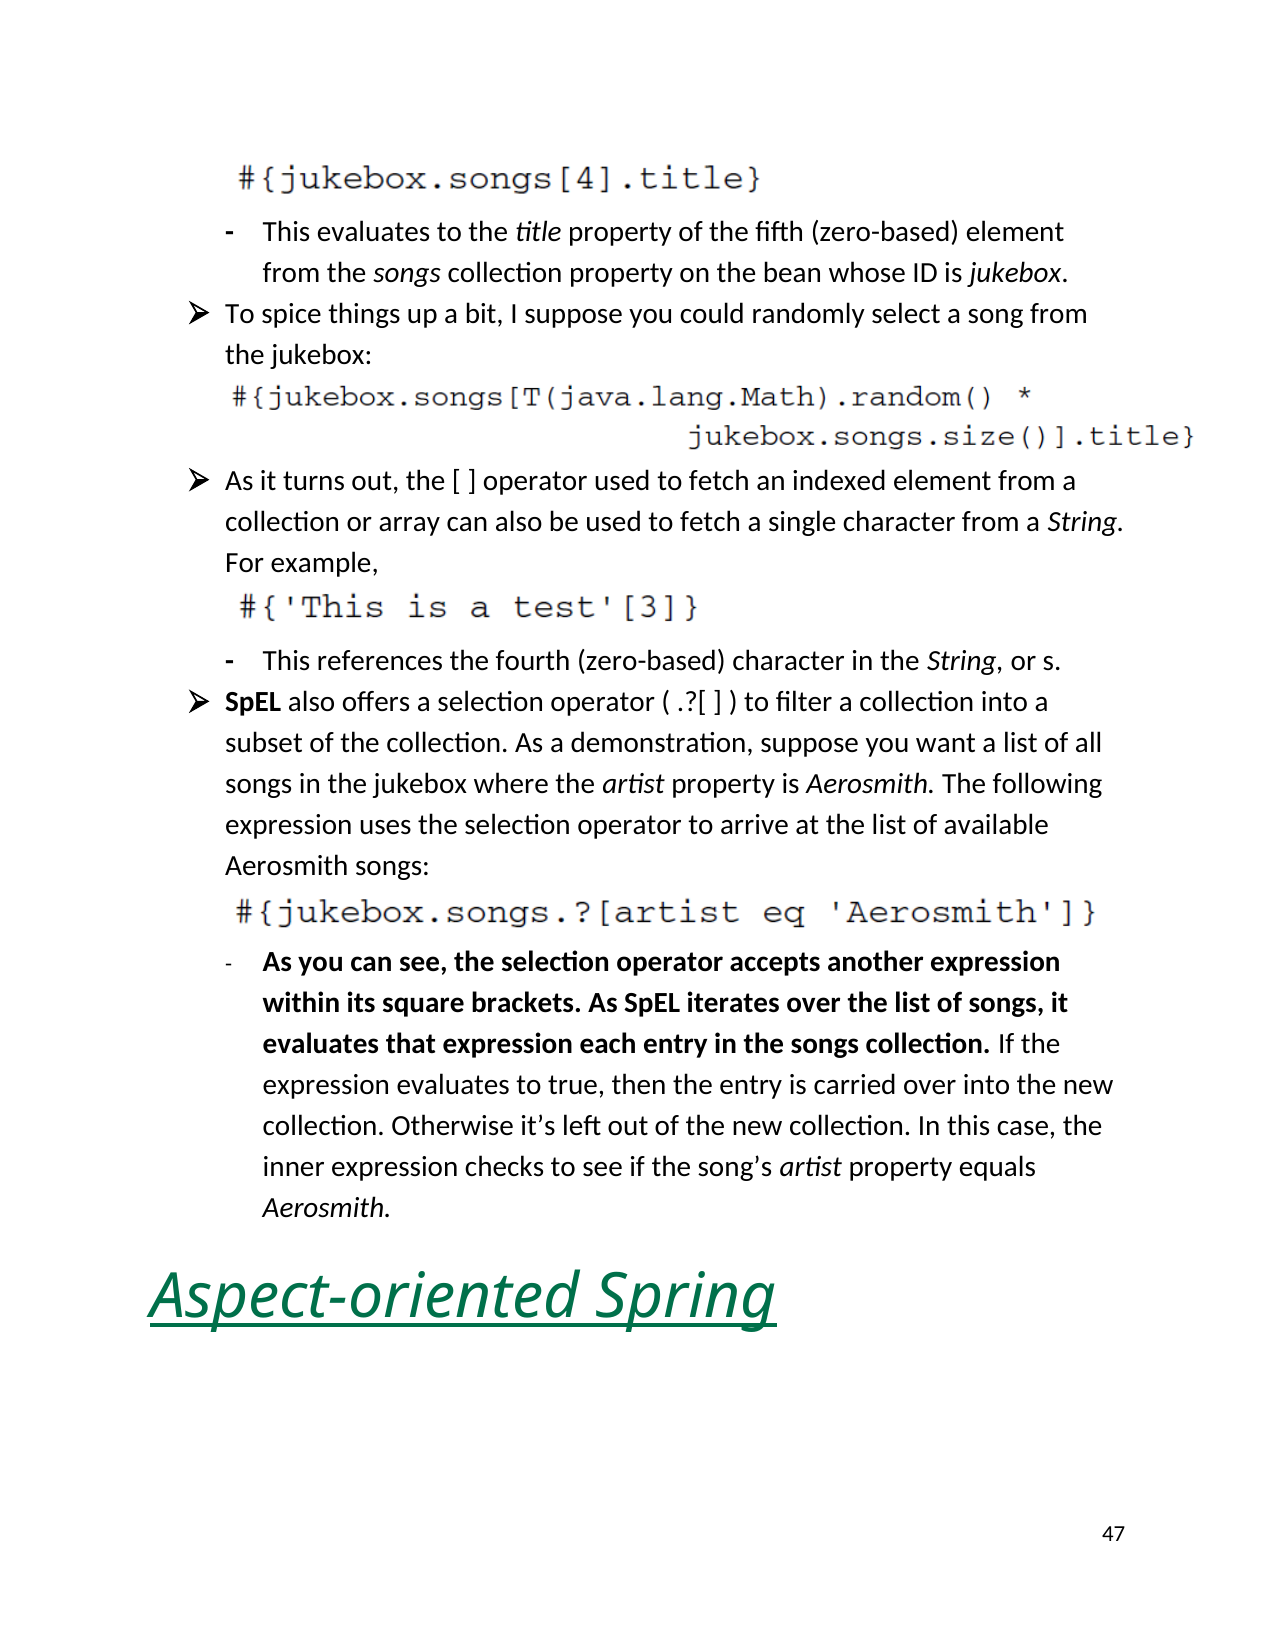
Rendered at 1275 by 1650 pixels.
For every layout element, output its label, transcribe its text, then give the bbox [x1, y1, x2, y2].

list To spice things up a bit, I suppose you could randomly select a song from the jukebox: [187, 295, 1125, 371]
list This references the fourth (zero-based) character in the String, or s. [225, 642, 1125, 678]
list This evaluates to the title property of the fifth (zero-based) element from the songs collection property on the bean whose ID is jukebox. [225, 213, 1125, 289]
list As you can see, the selection operator accepts another expression within its square brackets. As SpEL iterates over the list of songs, it evaluates that expression each entry in the songs collection. If the expression evaluates to true, then the entry is carried over into the new collection. Otherwise it’s left out of the new collection. In this case, the inner expression checks to see if the song’s artist property equals Aerosmith. [225, 943, 1125, 1225]
picture [225, 376, 1200, 458]
picture [225, 150, 765, 209]
text Aspect-oriented Spring [150, 1251, 1125, 1336]
list SpEL also offers a selection operator ( .?[ ] ) to filter a collection into a subset of the collection. As a demonstration, suppose you want a list of all songs in the jukebox where the artist property is Aerosmith. The following expression uses the selection operator to arrive at the list of available Aerosmith songs: [187, 683, 1125, 883]
list As it turns out, the [ ] operator used to fetch an indexed element from a collection or array can also be used to fetch a single character from a String. For example, [187, 462, 1125, 579]
picture [225, 584, 704, 639]
picture [225, 888, 1107, 940]
